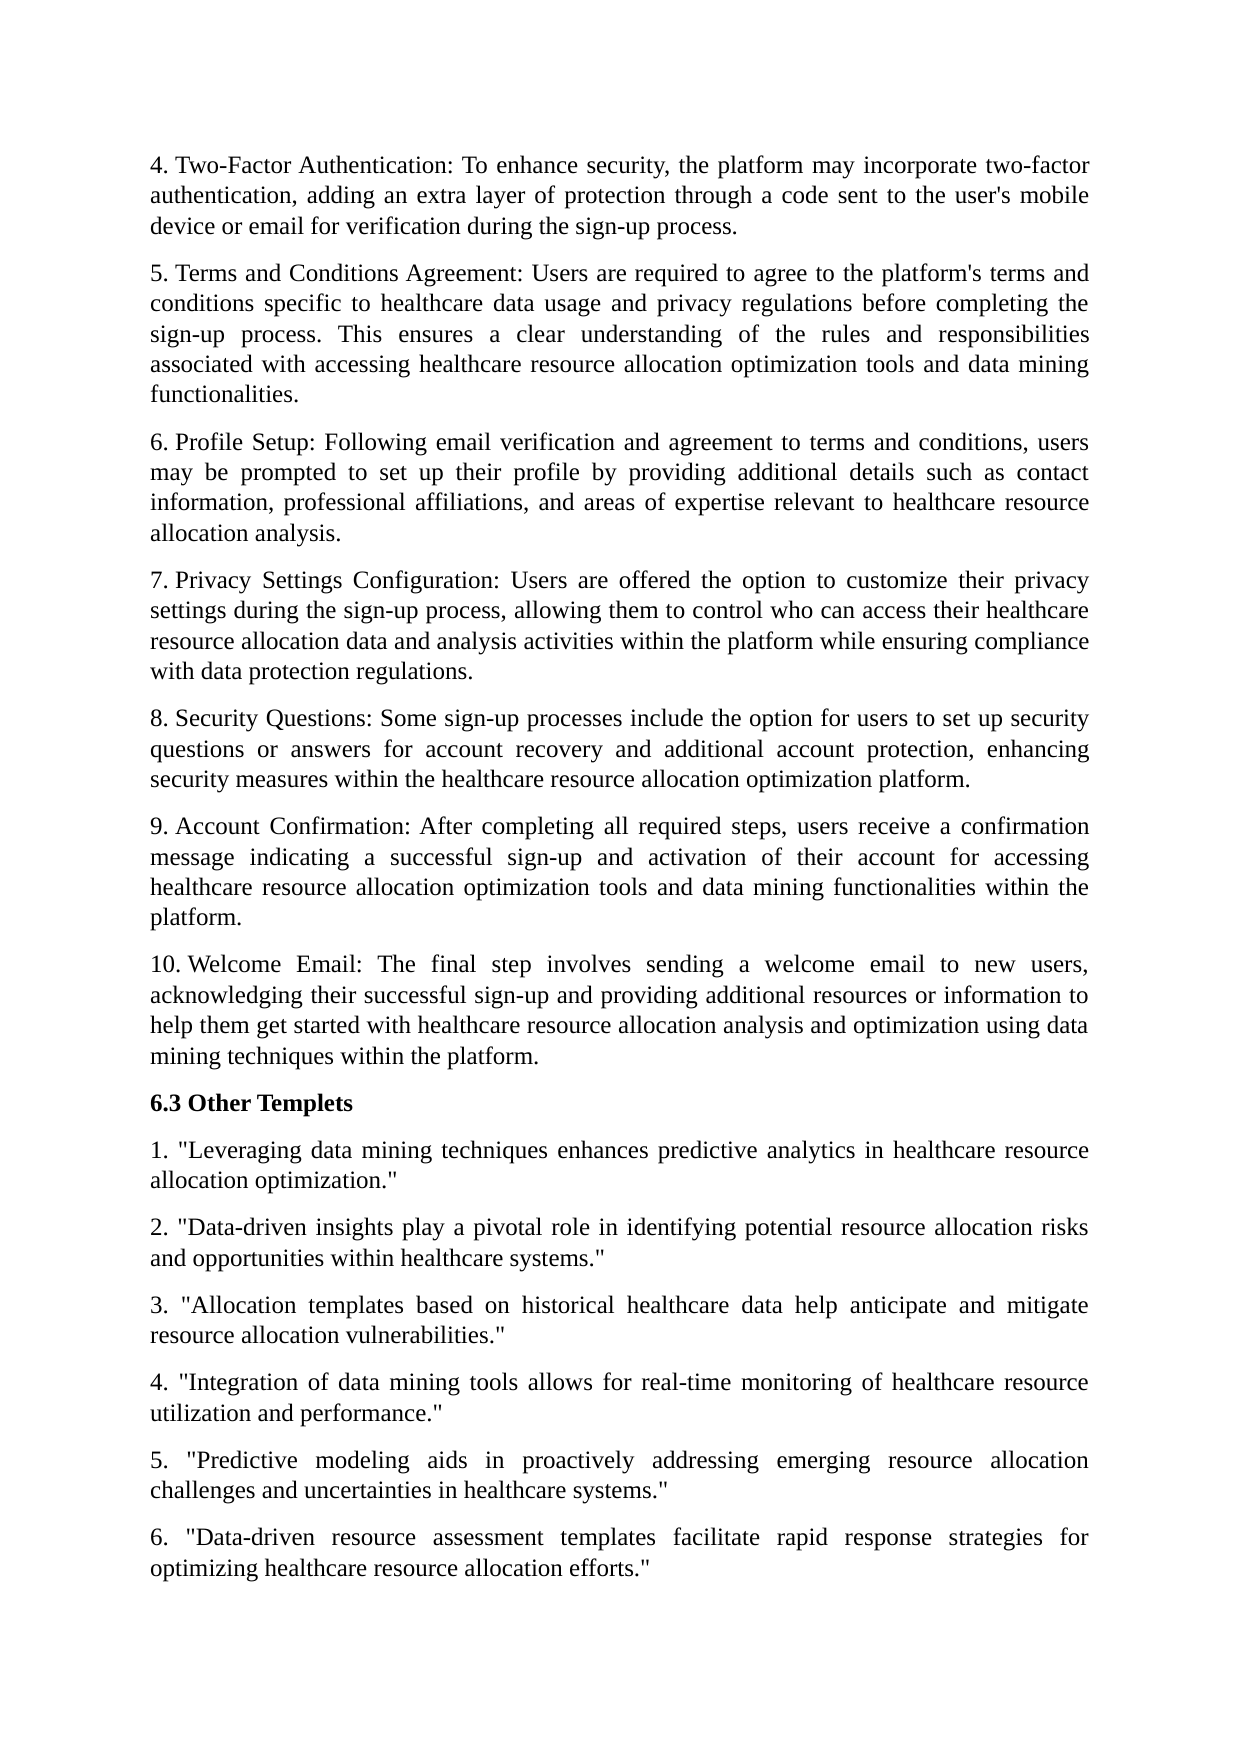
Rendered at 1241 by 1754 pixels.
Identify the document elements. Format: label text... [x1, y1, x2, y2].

list 4. "Integration of data mining tools allows for real-time monitoring of healthcare resource utilization and performance." [150, 1367, 1090, 1427]
list Terms and Conditions Agreement: Users are required to agree to the platform's terms and conditions specific to healthcare data usage and privacy regulations before completing the sign-up process. This ensures a clear understanding of the rules and responsibilities associated with accessing healthcare resource allocation optimization tools and data mining functionalities. [150, 258, 1090, 408]
list Account Confirmation: After completing all required steps, users receive a confirmation message indicating a successful sign-up and activation of their account for accessing healthcare resource allocation optimization tools and data mining functionalities within the platform. [150, 811, 1090, 931]
list 1. "Leveraging data mining techniques enhances predictive analytics in healthcare resource allocation optimization." [150, 1135, 1090, 1194]
list 2. "Data-driven insights play a pivotal role in identifying potential resource allocation risks and opportunities within healthcare systems." [150, 1212, 1090, 1272]
list Privacy Settings Configuration: Users are offered the option to customize their privacy settings during the sign-up process, allowing them to control who can access their healthcare resource allocation data and analysis activities within the platform while ensuring compliance with data protection regulations. [150, 565, 1090, 685]
list Welcome Email: The final step involves sending a welcome email to new users, acknowledging their successful sign-up and providing additional resources or information to help them get started with healthcare resource allocation analysis and optimization using data mining techniques within the platform. [150, 949, 1090, 1069]
list 5. "Predictive modeling aids in proactively addressing emerging resource allocation challenges and uncertainties in healthcare systems." [150, 1445, 1090, 1504]
list Two-Factor Authentication: To enhance security, the platform may incorporate two-factor authentication, adding an extra layer of protection through a code sent to the user's mobile device or email for verification during the sign-up process. [150, 150, 1090, 239]
list Profile Setup: Following email verification and agreement to terms and conditions, users may be prompted to set up their profile by providing additional details such as contact information, professional affiliations, and areas of expertise relevant to healthcare resource allocation analysis. [150, 427, 1090, 547]
list Security Questions: Some sign-up processes include the option for users to set up security questions or answers for account recovery and additional account protection, enhancing security measures within the healthcare resource allocation optimization platform. [150, 703, 1090, 793]
list 6. "Data-driven resource assessment templates facilitate rapid response strategies for optimizing healthcare resource allocation efforts." [150, 1522, 1090, 1582]
list 3. "Allocation templates based on historical healthcare data help anticipate and mitigate resource allocation vulnerabilities." [150, 1290, 1090, 1349]
text 6.3 Other Templets [150, 1088, 1090, 1117]
